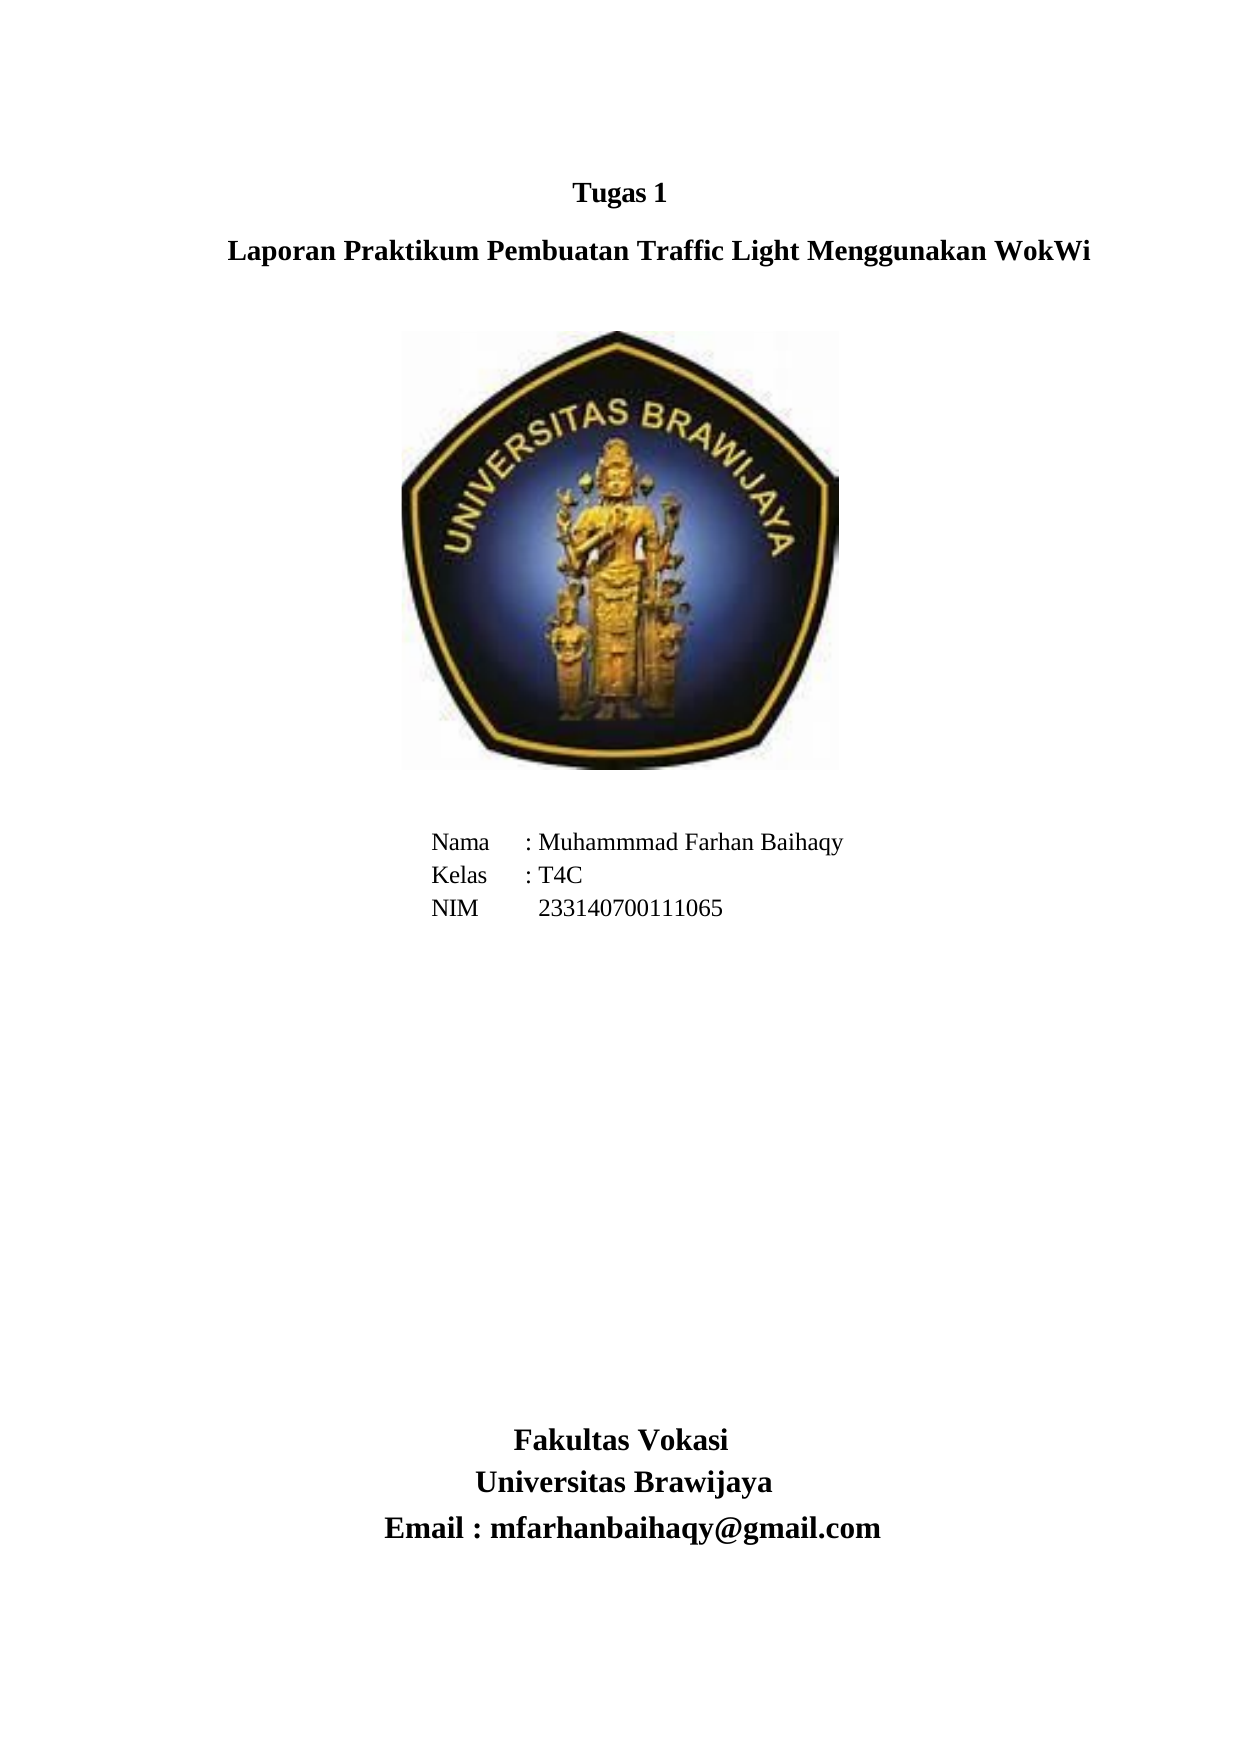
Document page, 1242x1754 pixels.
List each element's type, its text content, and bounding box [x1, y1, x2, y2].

title Email : mfarhanbaihaqy@gmail.com [310, 1510, 989, 1546]
text NIM 233140700111065 [431, 893, 1094, 921]
title Universitas Brawijaya [401, 1463, 886, 1499]
picture [401, 331, 839, 770]
text Tugas 1 [148, 175, 1093, 208]
text Laporan Praktikum Pembuatan Traffic Light Menggunakan WokWi [227, 233, 1094, 267]
text Nama : Muhammmad Farhan Baihaqy Kelas : T4C [431, 827, 888, 888]
title Fakultas Vokasi [513, 1422, 1094, 1458]
